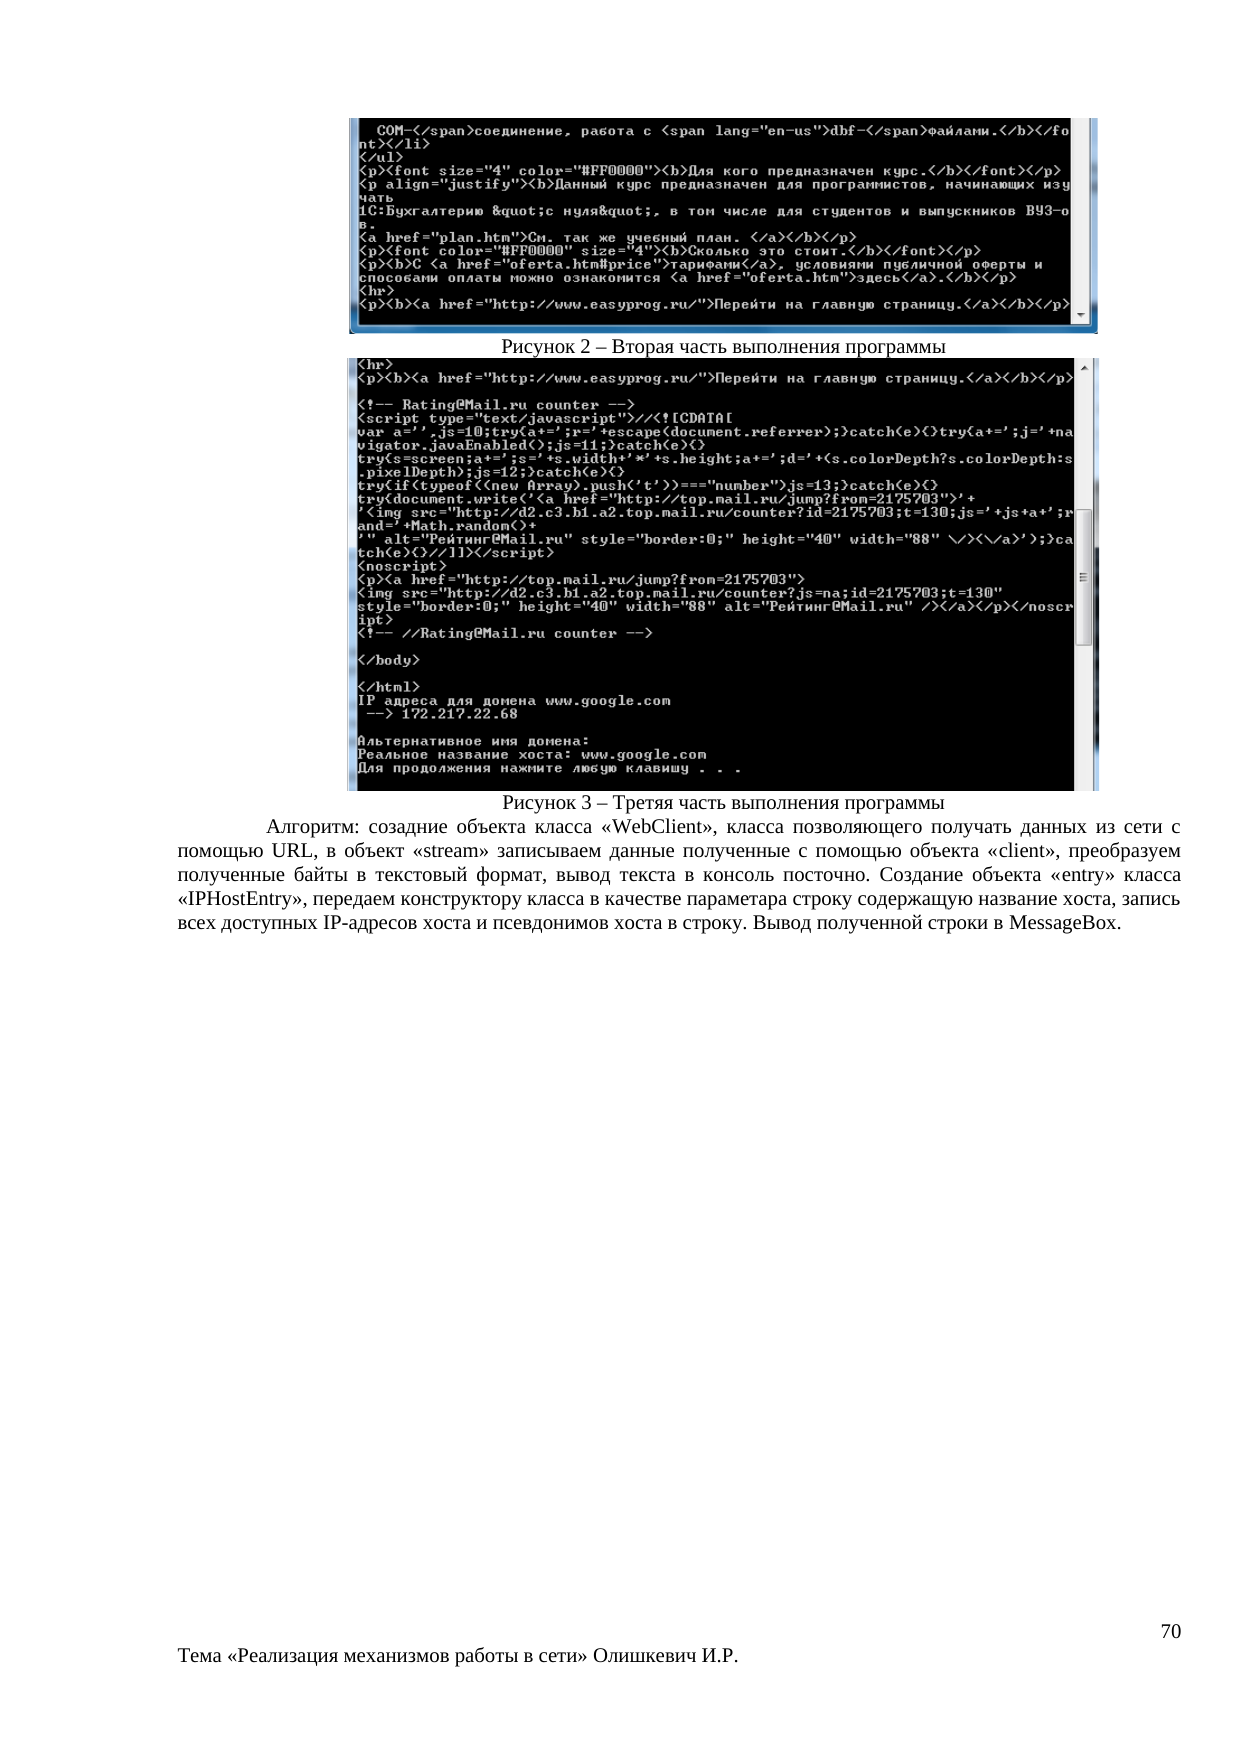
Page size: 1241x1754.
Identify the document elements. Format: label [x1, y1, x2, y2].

picture [349, 118, 1098, 334]
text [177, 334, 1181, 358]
picture [347, 358, 1100, 791]
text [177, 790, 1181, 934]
